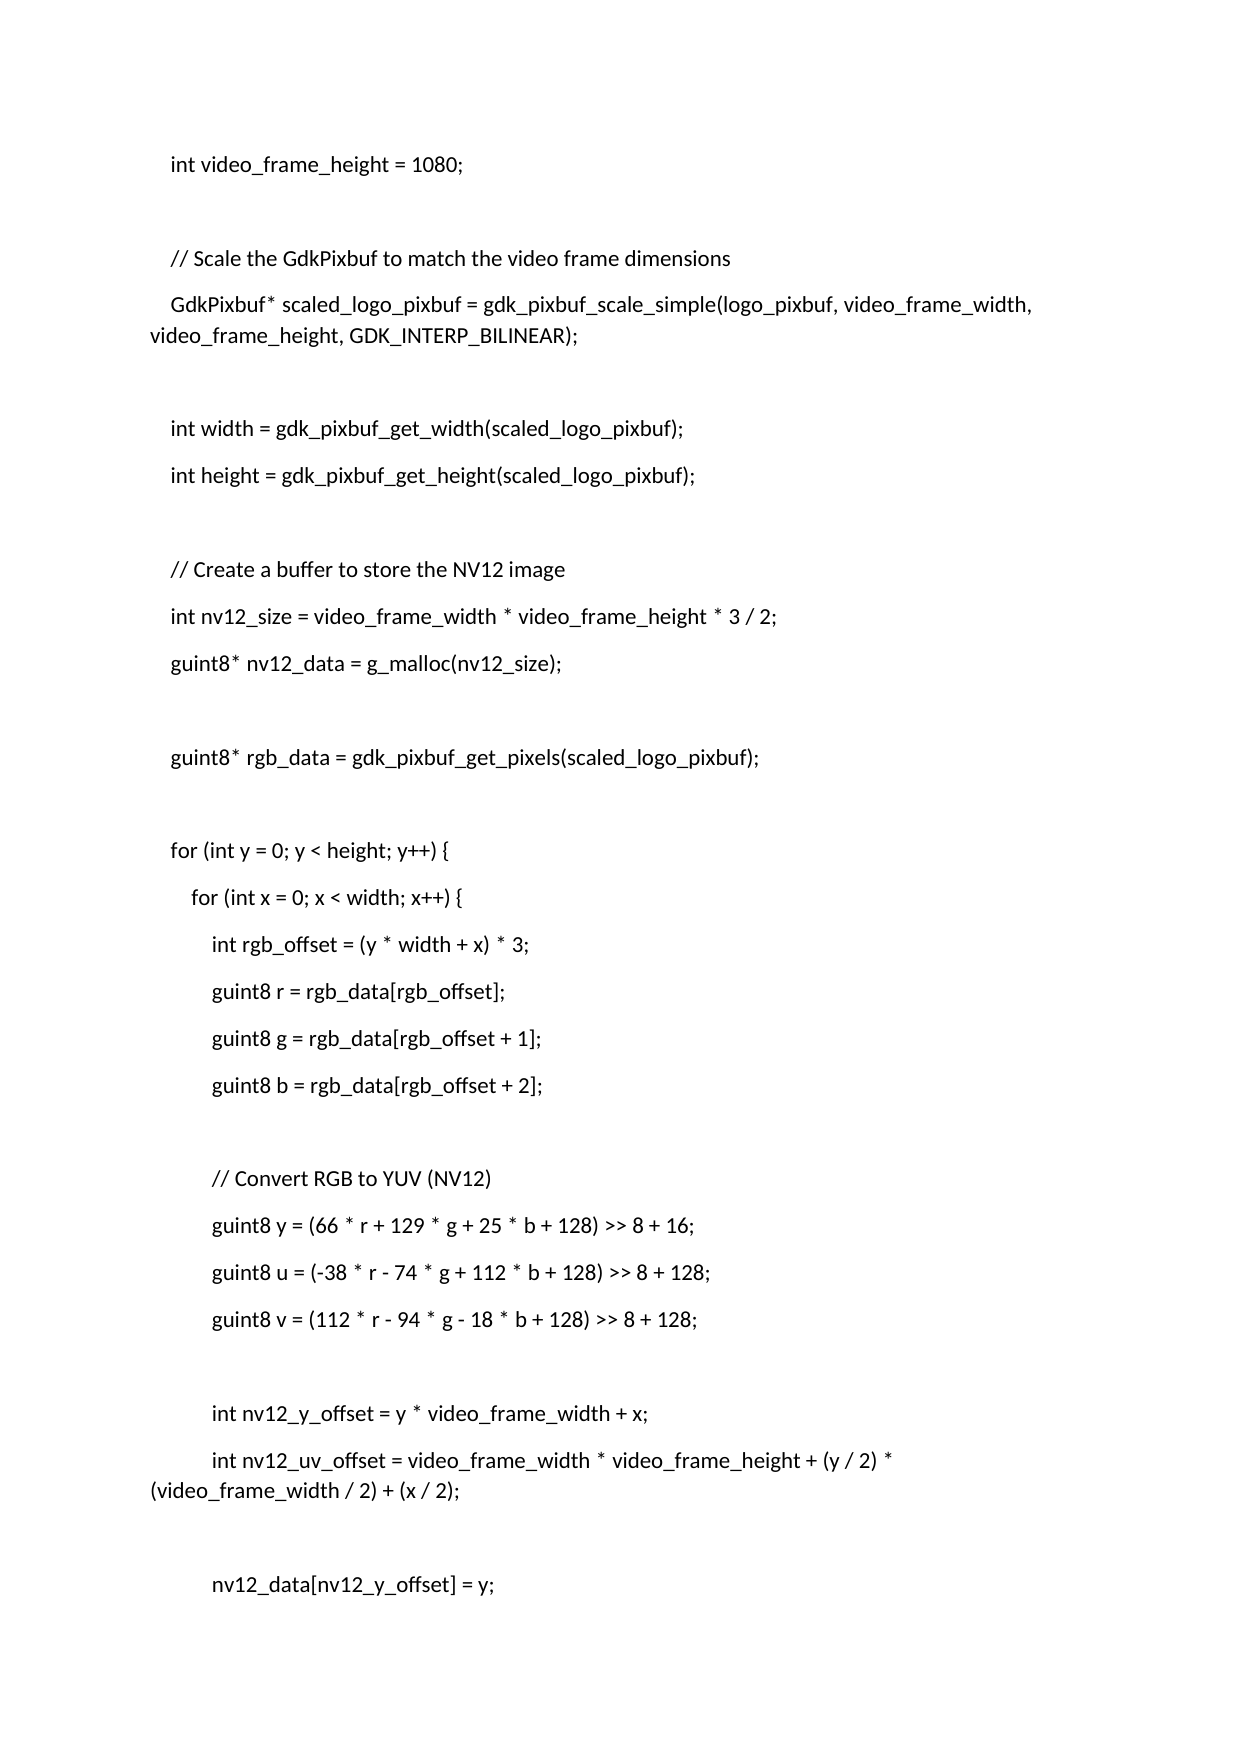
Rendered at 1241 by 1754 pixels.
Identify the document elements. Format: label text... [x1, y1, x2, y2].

text nv12_data[nv12_y_offset] = y; [150, 1570, 1090, 1598]
text guint8 b = rgb_data[rgb_offset + 2]; [150, 1071, 1090, 1099]
text guint8* rgb_data = gdk_pixbuf_get_pixels(scaled_logo_pixbuf); [150, 743, 1090, 771]
text guint8* nv12_data = g_malloc(nv12_size); [150, 649, 1090, 677]
text int nv12_size = video_frame_width * video_frame_height * 3 / 2; [150, 602, 1090, 630]
text guint8 y = (66 * r + 129 * g + 25 * b + 128) >> 8 + 16; [150, 1211, 1090, 1239]
text for (int y = 0; y < height; y++) { [150, 836, 1090, 864]
text int video_frame_height = 1080; [150, 150, 1090, 178]
text int width = gdk_pixbuf_get_width(scaled_logo_pixbuf); [150, 414, 1090, 443]
text int nv12_uv_offset = video_frame_width * video_frame_height + (y / 2) * (video_frame_width / 2) + (x / 2); [150, 1446, 1090, 1504]
text guint8 r = rgb_data[rgb_offset]; [150, 977, 1090, 1005]
text int height = gdk_pixbuf_get_height(scaled_logo_pixbuf); [150, 461, 1090, 489]
text // Convert RGB to YUV (NV12) [150, 1164, 1090, 1193]
text // Scale the GdkPixbuf to match the video frame dimensions [150, 244, 1090, 272]
text guint8 v = (112 * r - 94 * g - 18 * b + 128) >> 8 + 128; [150, 1305, 1090, 1333]
text guint8 u = (-38 * r - 74 * g + 112 * b + 128) >> 8 + 128; [150, 1258, 1090, 1286]
text GdkPixbuf* scaled_logo_pixbuf = gdk_pixbuf_scale_simple(logo_pixbuf, video_frame_width, video_frame_height, GDK_INTERP_BILINEAR); [150, 291, 1090, 349]
text int rgb_offset = (y * width + x) * 3; [150, 930, 1090, 958]
text for (int x = 0; x < width; x++) { [150, 883, 1090, 911]
text // Create a buffer to store the NV12 image [150, 555, 1090, 583]
text int nv12_y_offset = y * video_frame_width + x; [150, 1399, 1090, 1427]
text guint8 g = rgb_data[rgb_offset + 1]; [150, 1024, 1090, 1052]
